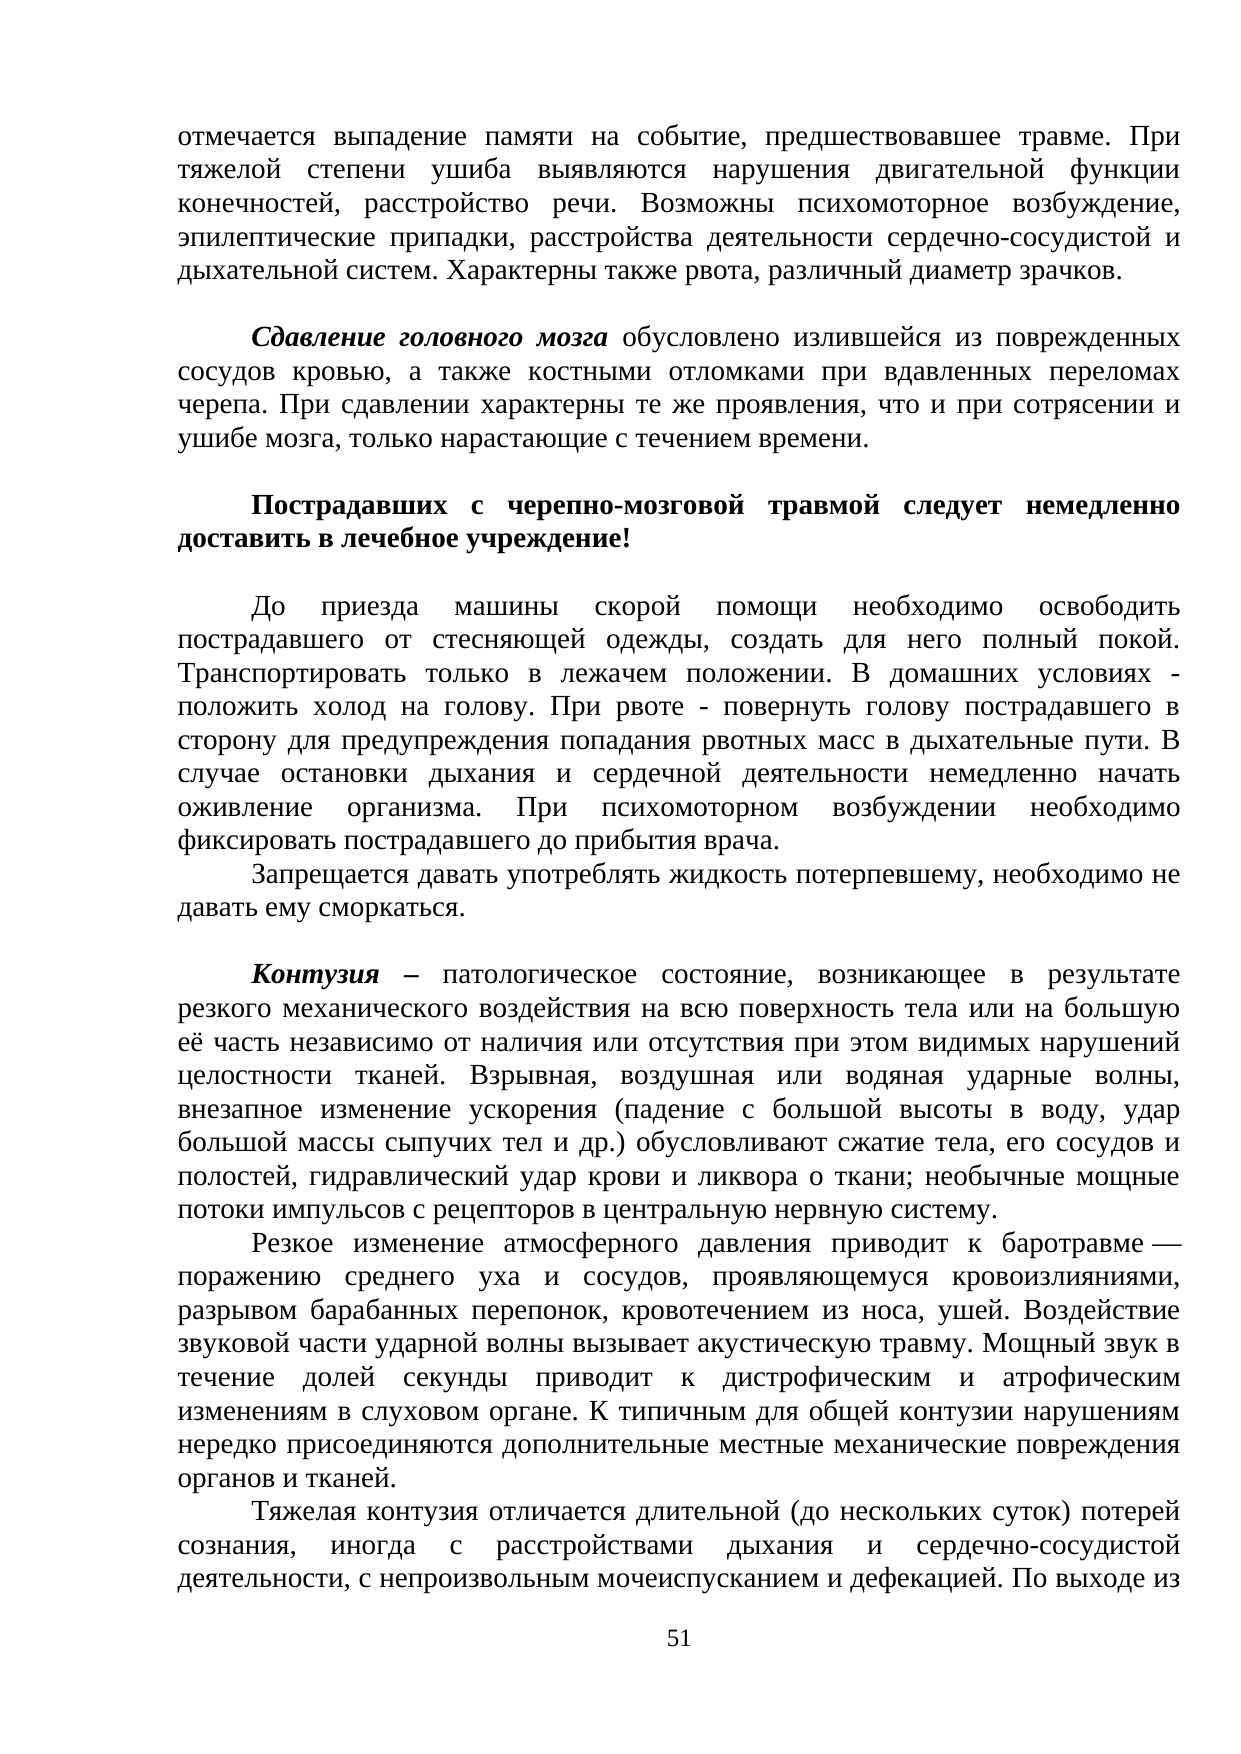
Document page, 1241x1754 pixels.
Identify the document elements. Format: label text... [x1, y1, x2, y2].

text Запрещается давать употреблять жидкость потерпевшему, необходимо не давать ему сморкаться. [177, 856, 1181, 923]
text До приезда машины скорой помощи необходимо освободить пострадавшего от стесняющей одежды, создать для него полный покой. Транспортировать только в лежачем положении. В домашних условиях - положить холод на голову. При рвоте - повернуть голову пострадавшего в сторону для предупреждения попадания рвотных масс в дыхательные пути. В случае остановки дыхания и сердечной деятельности немедленно начать оживление организма. При психомоторном возбуждении необходимо фиксировать пострадавшего до прибытия врача. [177, 588, 1181, 856]
text Сдавление головного мозга обусловлено излившейся из поврежденных сосудов кровью, а также костными отломками при вдавленных переломах черепа. При сдавлении характерны те же проявления, что и при сотрясении и ушибе мозга, только нарастающие с течением времени. [177, 319, 1181, 453]
text Пострадавших с черепно-мозговой травмой следует немедленно доставить в лечебное учреждение! [177, 487, 1181, 554]
text Резкое изменение атмосферного давления приводит к баротравме — поражению среднего уха и сосудов, проявляющемуся кровоизлияниями, разрывом барабанных перепонок, кровотечением из носа, ушей. Воздействие звуковой части ударной волны вызывает акустическую травму. Мощный звук в течение долей секунды приводит к дистрофическим и атрофическим изменениям в слуховом органе. К типичным для общей контузии нарушениям нередко присоединяются дополнительные местные механические повреждения органов и тканей. [177, 1225, 1181, 1493]
text Контузия – патологическое состояние, возникающее в результате резкого механического воздействия на всю поверхность тела или на большую её часть независимо от наличия или отсутствия при этом видимых нарушений целостности тканей. Взрывная, воздушная или водяная ударные волны, внезапное изменение ускорения (падение с большой высоты в воду, удар большой массы сыпучих тел и др.) обусловливают сжатие тела, его сосудов и полостей, гидравлический удар крови и ликвора о ткани; необычные мощные потоки импульсов с рецепторов в центральную нервную систему. [177, 957, 1181, 1225]
